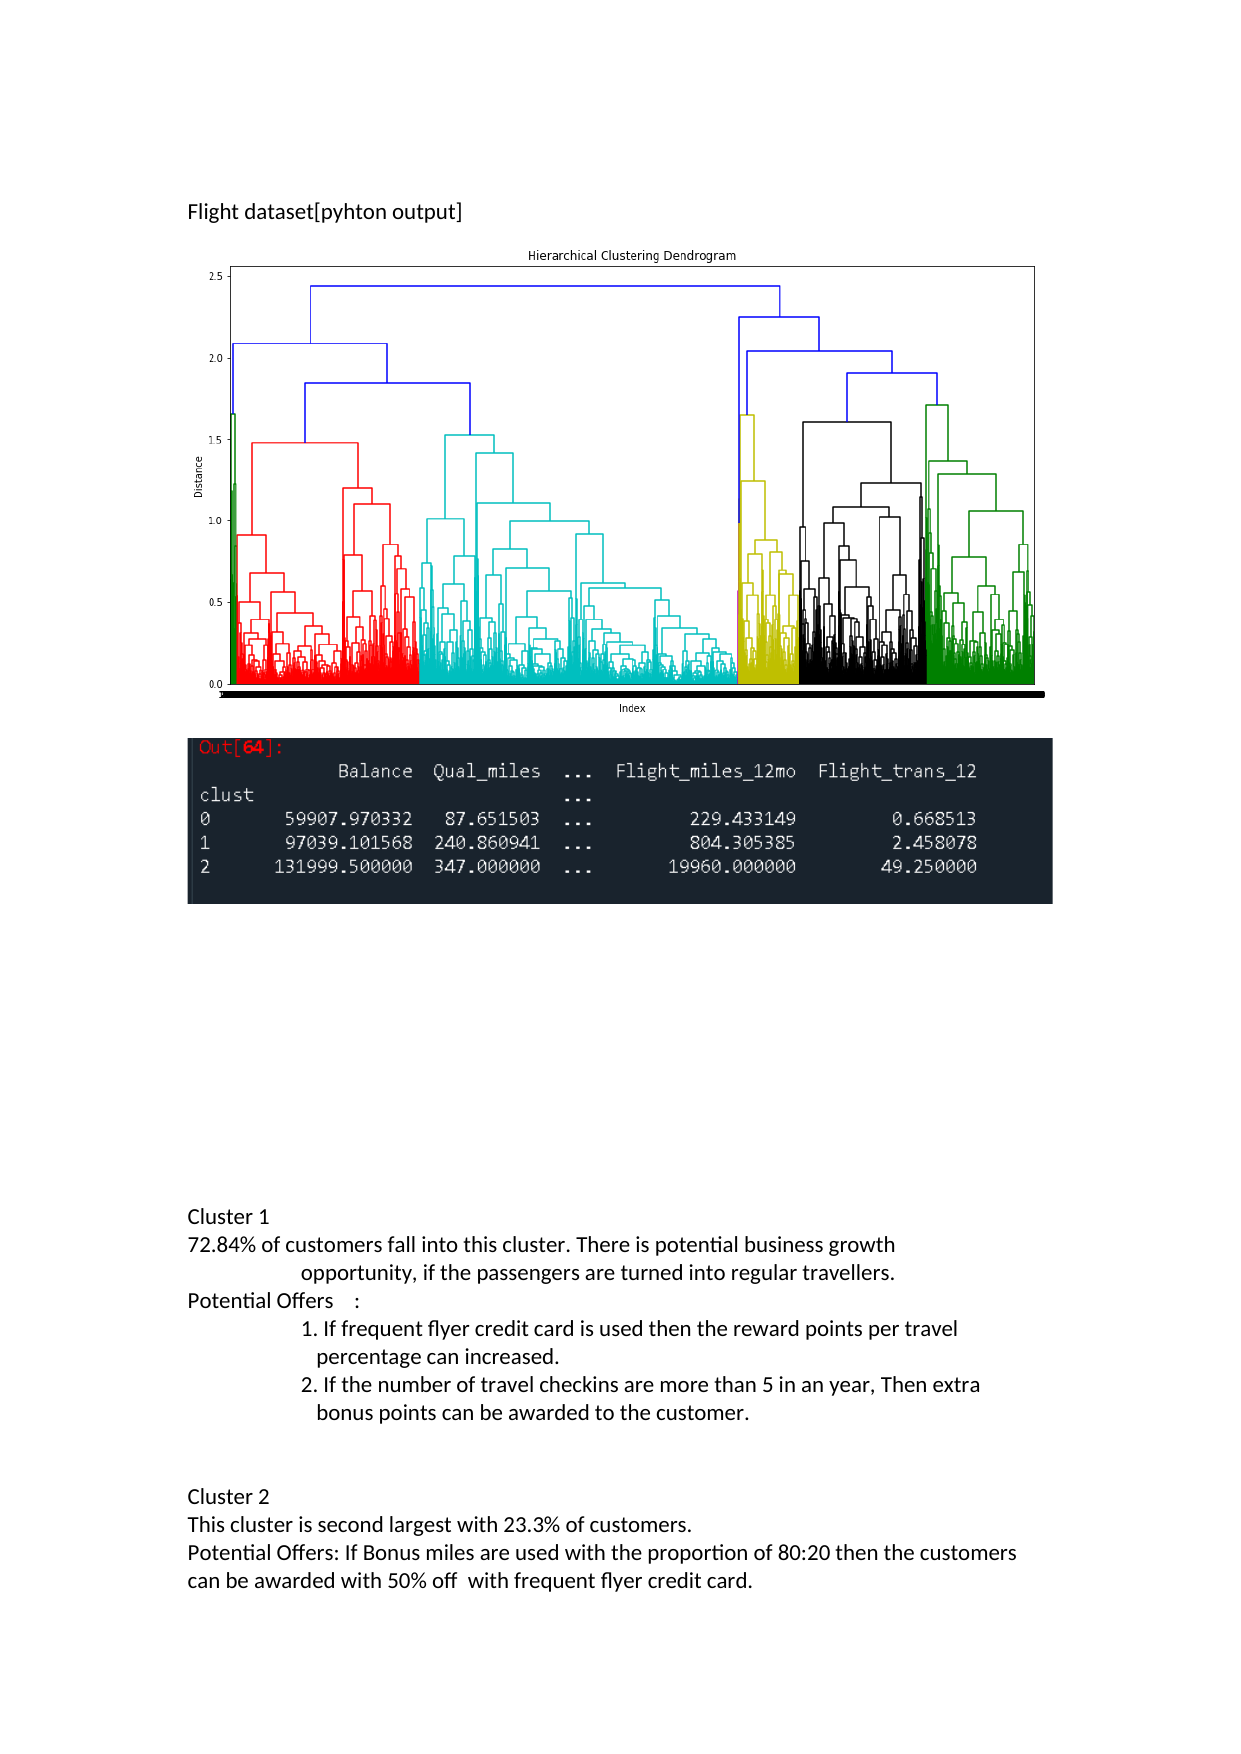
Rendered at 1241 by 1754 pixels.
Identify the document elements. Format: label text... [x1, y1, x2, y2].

text bonus points can be awarded to the customer. [187, 1398, 1053, 1426]
text Potential Offers : [187, 1286, 1053, 1314]
picture [187, 243, 1053, 720]
text opportunity, if the passengers are turned into regular travellers. [187, 1258, 1053, 1286]
text Flight dataset[pyhton output] [187, 197, 1053, 225]
text Cluster 2 [187, 1482, 1053, 1510]
text percentage can increased. [187, 1342, 1053, 1370]
picture [187, 738, 1053, 904]
text This cluster is second largest with 23.3% of customers. [187, 1510, 1053, 1538]
text 72.84% of customers fall into this cluster. There is potential business growth [187, 1230, 1053, 1258]
text 2. If the number of travel checkins are more than 5 in an year, Then extra [187, 1370, 1053, 1398]
text Cluster 1 [187, 1202, 1053, 1230]
text 1. If frequent flyer credit card is used then the reward points per travel [187, 1314, 1053, 1342]
text Potential Offers: If Bonus miles are used with the proportion of 80:20 then the customers can be awarded with 50% off with frequent flyer credit card. [187, 1538, 1053, 1594]
